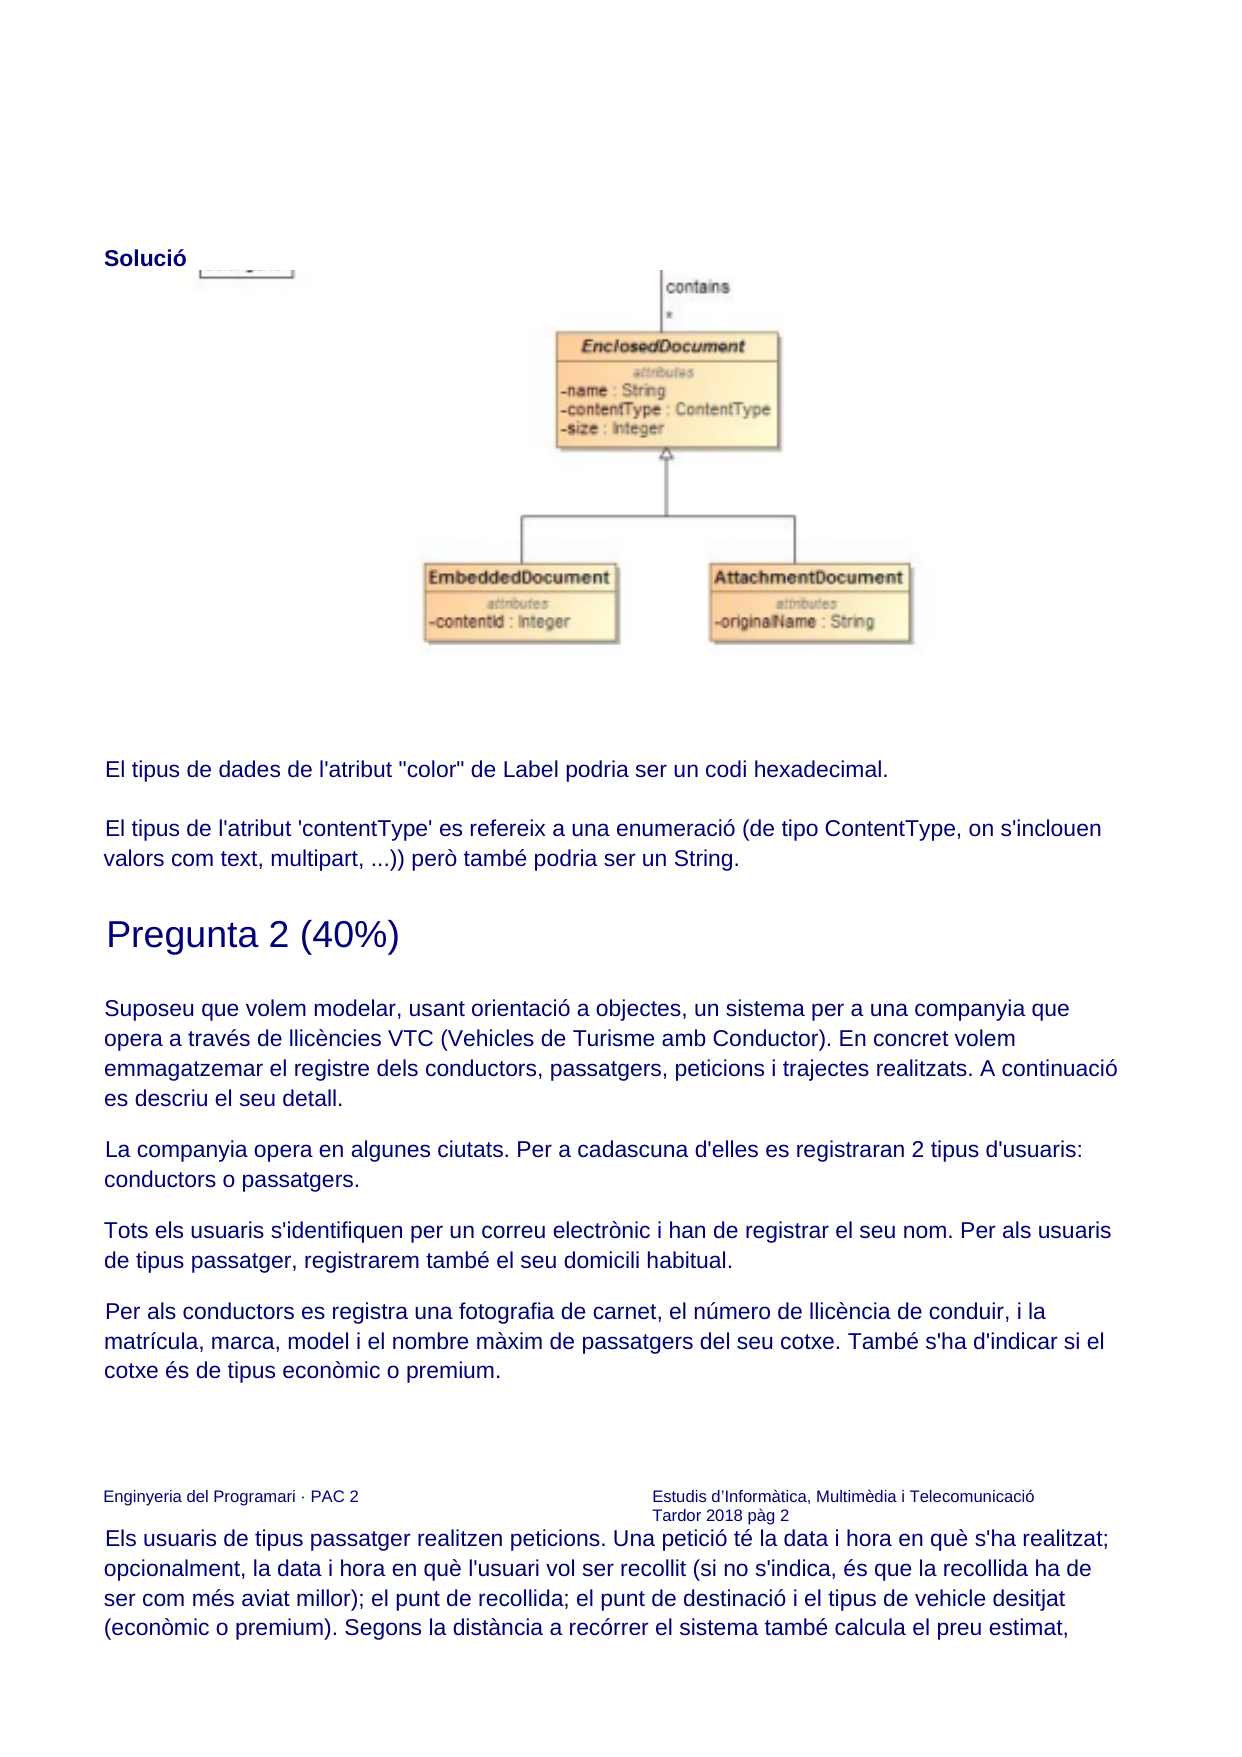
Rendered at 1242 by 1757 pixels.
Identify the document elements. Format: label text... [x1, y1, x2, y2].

text Solució [104, 244, 1201, 271]
text La companyia opera en algunes ciutats. Per a cadascuna d'elles es registraran 2 tipus d'usuaris: conductors o passatgers. [104, 1136, 1084, 1192]
text Suposeu que volem modelar, usant orientació a objectes, un sistema per a una companyia que opera a través de llicències VTC (Vehicles de Turisme amb Conductor). En concret volem emmagatzemar el registre dels conductors, passatgers, peticions i trajectes realitzats. A continuació es descriu el seu detall. [104, 995, 1122, 1111]
text Estudis d’Informàtica, Multimèdia i Telecomunicació [652, 1487, 1201, 1506]
text Tots els usuaris s'identifiquen per un correu electrònic i han de registrar el seu nom. Per als usuaris de tipus passatger, registrarem també el seu domicili habitual. [104, 1217, 1115, 1273]
text El tipus de l'atribut 'contentType' es refereix a una enumeració (de tipo ContentType, on s'inclouen valors com text, multipart, ...)) però també podria ser un String. [103, 815, 1126, 871]
text Enginyeria del Programari · PAC 2 [103, 1487, 652, 1506]
picture [106, 270, 934, 664]
text Pregunta 2 (40%) [106, 913, 1201, 956]
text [104, 1525, 1110, 1641]
text Per als conductors es registra una fotografia de carnet, el número de llicència de conduir, i la matrícula, marca, model i el nombre màxim de passatgers del seu cotxe. També s'ha d'indicar si el cotxe és de tipus econòmic o premium. [104, 1298, 1106, 1384]
text Tardor 2018 pàg 2 [652, 1506, 1201, 1525]
